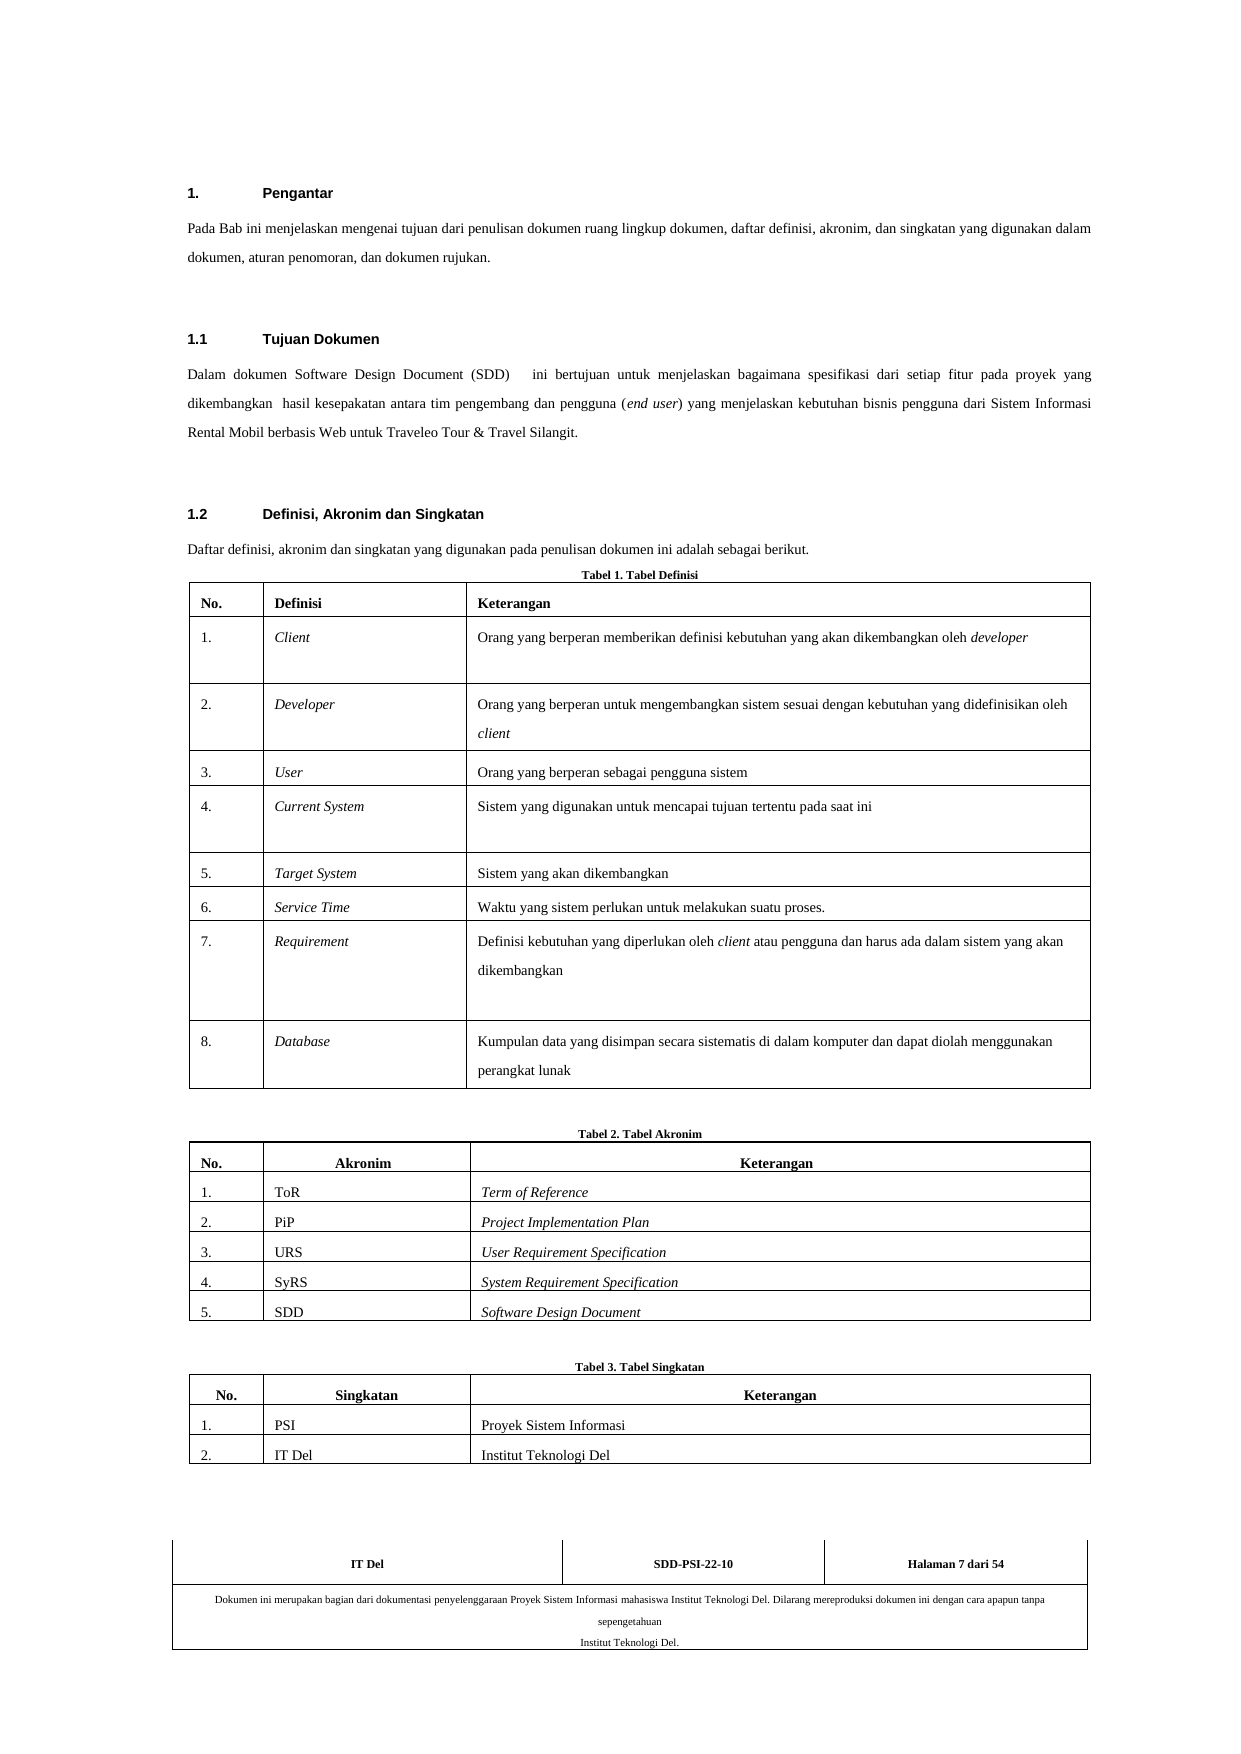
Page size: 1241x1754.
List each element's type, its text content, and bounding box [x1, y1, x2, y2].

table_cell 1. [190, 1405, 263, 1433]
table_cell PiP [264, 1202, 470, 1231]
table_cell Developer [264, 684, 466, 750]
table_cell User [264, 751, 466, 784]
table_header Keterangan [467, 583, 1090, 616]
table_cell 4. [190, 786, 263, 852]
table_cell 4. [190, 1262, 263, 1290]
table_cell Kumpulan data yang disimpan secara sistematis di dalam komputer dan dapat diolah menggunakan perangkat lunak [467, 1021, 1090, 1087]
table_cell 5. [190, 853, 263, 886]
table_cell 3. [190, 751, 263, 784]
table_cell Orang yang berperan sebagai pengguna sistem [467, 751, 1090, 784]
table_cell 2. [190, 684, 263, 750]
table_cell 5. [190, 1291, 263, 1320]
table_cell Service Time [264, 887, 466, 920]
table_header Akronim [264, 1143, 470, 1171]
table_cell SDD [264, 1291, 470, 1320]
table_cell Proyek Sistem Informasi [471, 1405, 1090, 1433]
table_cell SyRS [264, 1262, 470, 1290]
text Tabel 2. Tabel Akronim [187, 1117, 1092, 1141]
table_cell User Requirement Specification [471, 1232, 1090, 1261]
text Tabel 1. Tabel Definisi [187, 558, 1092, 582]
subtitle Tujuan Dokumen [187, 319, 1092, 348]
table_cell 8. [190, 1021, 263, 1087]
table_header No. [190, 1375, 263, 1404]
table_cell Institut Teknologi Del [471, 1435, 1090, 1463]
table_cell 1. [190, 1172, 263, 1201]
table_cell Sistem yang digunakan untuk mencapai tujuan tertentu pada saat ini [467, 786, 1090, 852]
text Pada Bab ini menjelaskan mengenai tujuan dari penulisan dokumen ruang lingkup dokumen, daftar definisi, akronim, dan singkatan yang digunakan dalam dokumen, aturan penomoran, dan dokumen rujukan. [187, 208, 1092, 265]
table_header Keterangan [471, 1375, 1090, 1404]
table_cell URS [264, 1232, 470, 1261]
subtitle Definisi, Akronim dan Singkatan [187, 494, 1092, 523]
table_cell IT Del [264, 1435, 470, 1463]
table_cell Orang yang berperan memberikan definisi kebutuhan yang akan dikembangkan oleh developer [467, 617, 1090, 683]
text Tabel 3. Tabel Singkatan [187, 1350, 1092, 1374]
table_cell Waktu yang sistem perlukan untuk melakukan suatu proses. [467, 887, 1090, 920]
table_header No. [190, 1143, 263, 1171]
table_cell 1. [190, 617, 263, 683]
table_cell Definisi kebutuhan yang diperlukan oleh client atau pengguna dan harus ada dalam sistem yang akan dikembangkan [467, 921, 1090, 1020]
table_cell 2. [190, 1202, 263, 1231]
table_header Definisi [264, 583, 466, 616]
table_cell 3. [190, 1232, 263, 1261]
table_cell Project Implementation Plan [471, 1202, 1090, 1231]
table_cell ToR [264, 1172, 470, 1201]
table_cell Software Design Document [471, 1291, 1090, 1320]
table_header Keterangan [471, 1143, 1090, 1171]
table_cell Term of Reference [471, 1172, 1090, 1201]
table_cell 2. [190, 1435, 263, 1463]
table_cell 6. [190, 887, 263, 920]
table_cell Database [264, 1021, 466, 1087]
table_cell Sistem yang akan dikembangkan [467, 853, 1090, 886]
table_cell Target System [264, 853, 466, 886]
table_header Singkatan [264, 1375, 470, 1404]
table_cell Requirement [264, 921, 466, 1020]
table_cell 7. [190, 921, 263, 1020]
table_header No. [190, 583, 263, 616]
table_cell System Requirement Specification [471, 1262, 1090, 1290]
table_cell Orang yang berperan untuk mengembangkan sistem sesuai dengan kebutuhan yang didefinisikan oleh client [467, 684, 1090, 750]
text Dalam dokumen Software Design Document (SDD) ini bertujuan untuk menjelaskan bagaimana spesifikasi dari setiap fitur pada proyek yang dikembangkan hasil kesepakatan antara tim pengembang dan pengguna (end user) yang menjelaskan kebutuhan bisnis pengguna dari Sistem Informasi Rental Mobil berbasis Web untuk Traveleo Tour & Travel Silangit. [187, 354, 1092, 440]
subtitle Pengantar [187, 173, 1092, 201]
table_cell PSI [264, 1405, 470, 1433]
text Daftar definisi, akronim dan singkatan yang digunakan pada penulisan dokumen ini adalah sebagai berikut. [187, 529, 1092, 558]
table_cell Current System [264, 786, 466, 852]
table_cell Client [264, 617, 466, 683]
